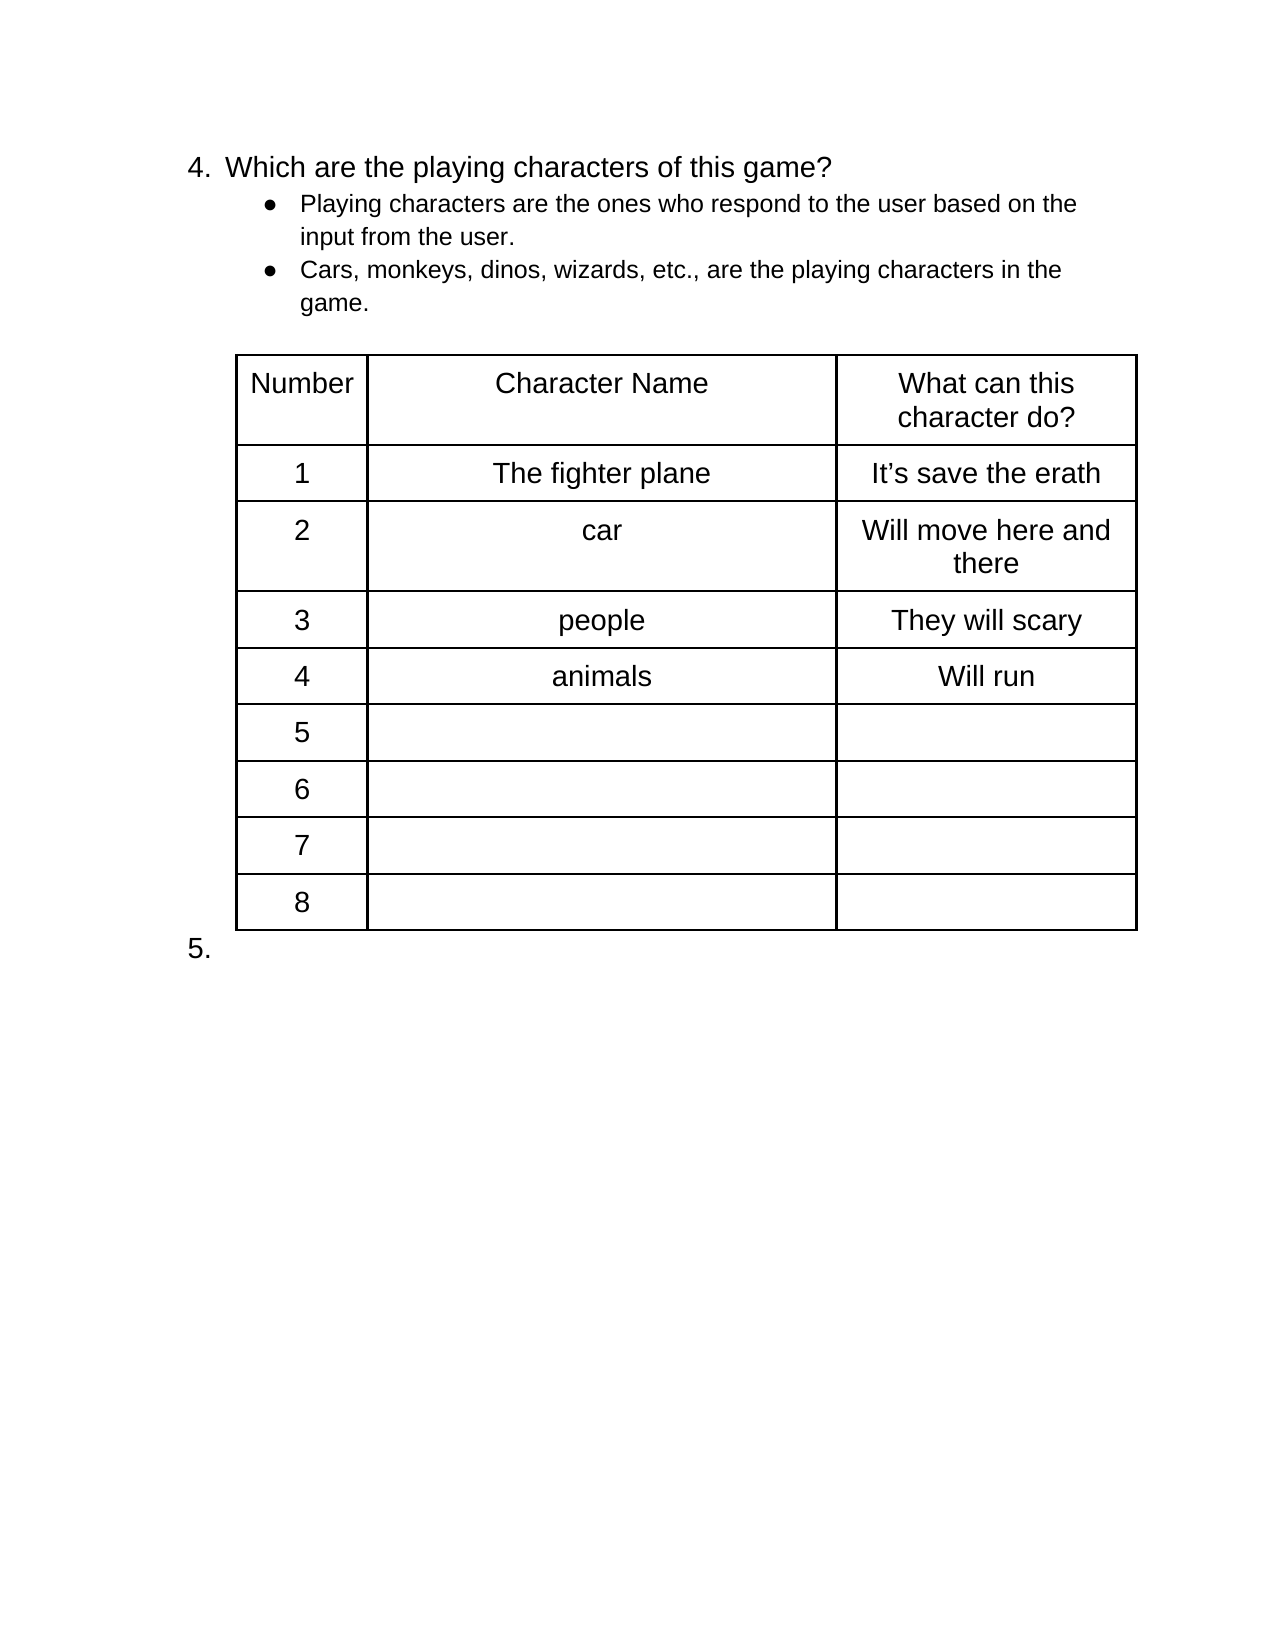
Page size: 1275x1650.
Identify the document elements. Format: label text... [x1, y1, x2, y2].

list Cars, monkeys, dinos, wizards, etc., are the playing characters in the game. [262, 254, 1125, 316]
table_cell [369, 762, 835, 816]
table_cell The fighter plane [369, 446, 835, 500]
table_cell Will run [838, 649, 1135, 703]
table_cell 7 [238, 818, 366, 872]
table_cell [838, 762, 1135, 816]
table_cell 6 [238, 762, 366, 816]
table_cell people [369, 592, 835, 647]
table_cell [369, 705, 835, 759]
table_cell animals [369, 649, 835, 703]
table_cell 8 [238, 875, 366, 929]
table_cell They will scary [838, 592, 1135, 647]
table_cell 1 [238, 446, 366, 500]
table_cell [369, 818, 835, 872]
table_header What can this character do? [838, 356, 1135, 444]
table_cell car [369, 502, 835, 590]
table_cell [838, 705, 1135, 759]
table_cell 3 [238, 592, 366, 647]
table_header Number [238, 356, 366, 444]
table_cell 4 [238, 649, 366, 703]
table_cell [838, 818, 1135, 872]
table_header Character Name [369, 356, 835, 444]
table_cell Will move here and there [838, 502, 1135, 590]
list Which are the playing characters of this game? [187, 150, 1125, 183]
table_cell [838, 875, 1135, 929]
table_cell [369, 875, 835, 929]
table_cell It’s save the erath [838, 446, 1135, 500]
list Playing characters are the ones who respond to the user based on the input from the user. [262, 188, 1125, 250]
table_cell 2 [238, 502, 366, 590]
table_cell 5 [238, 705, 366, 759]
